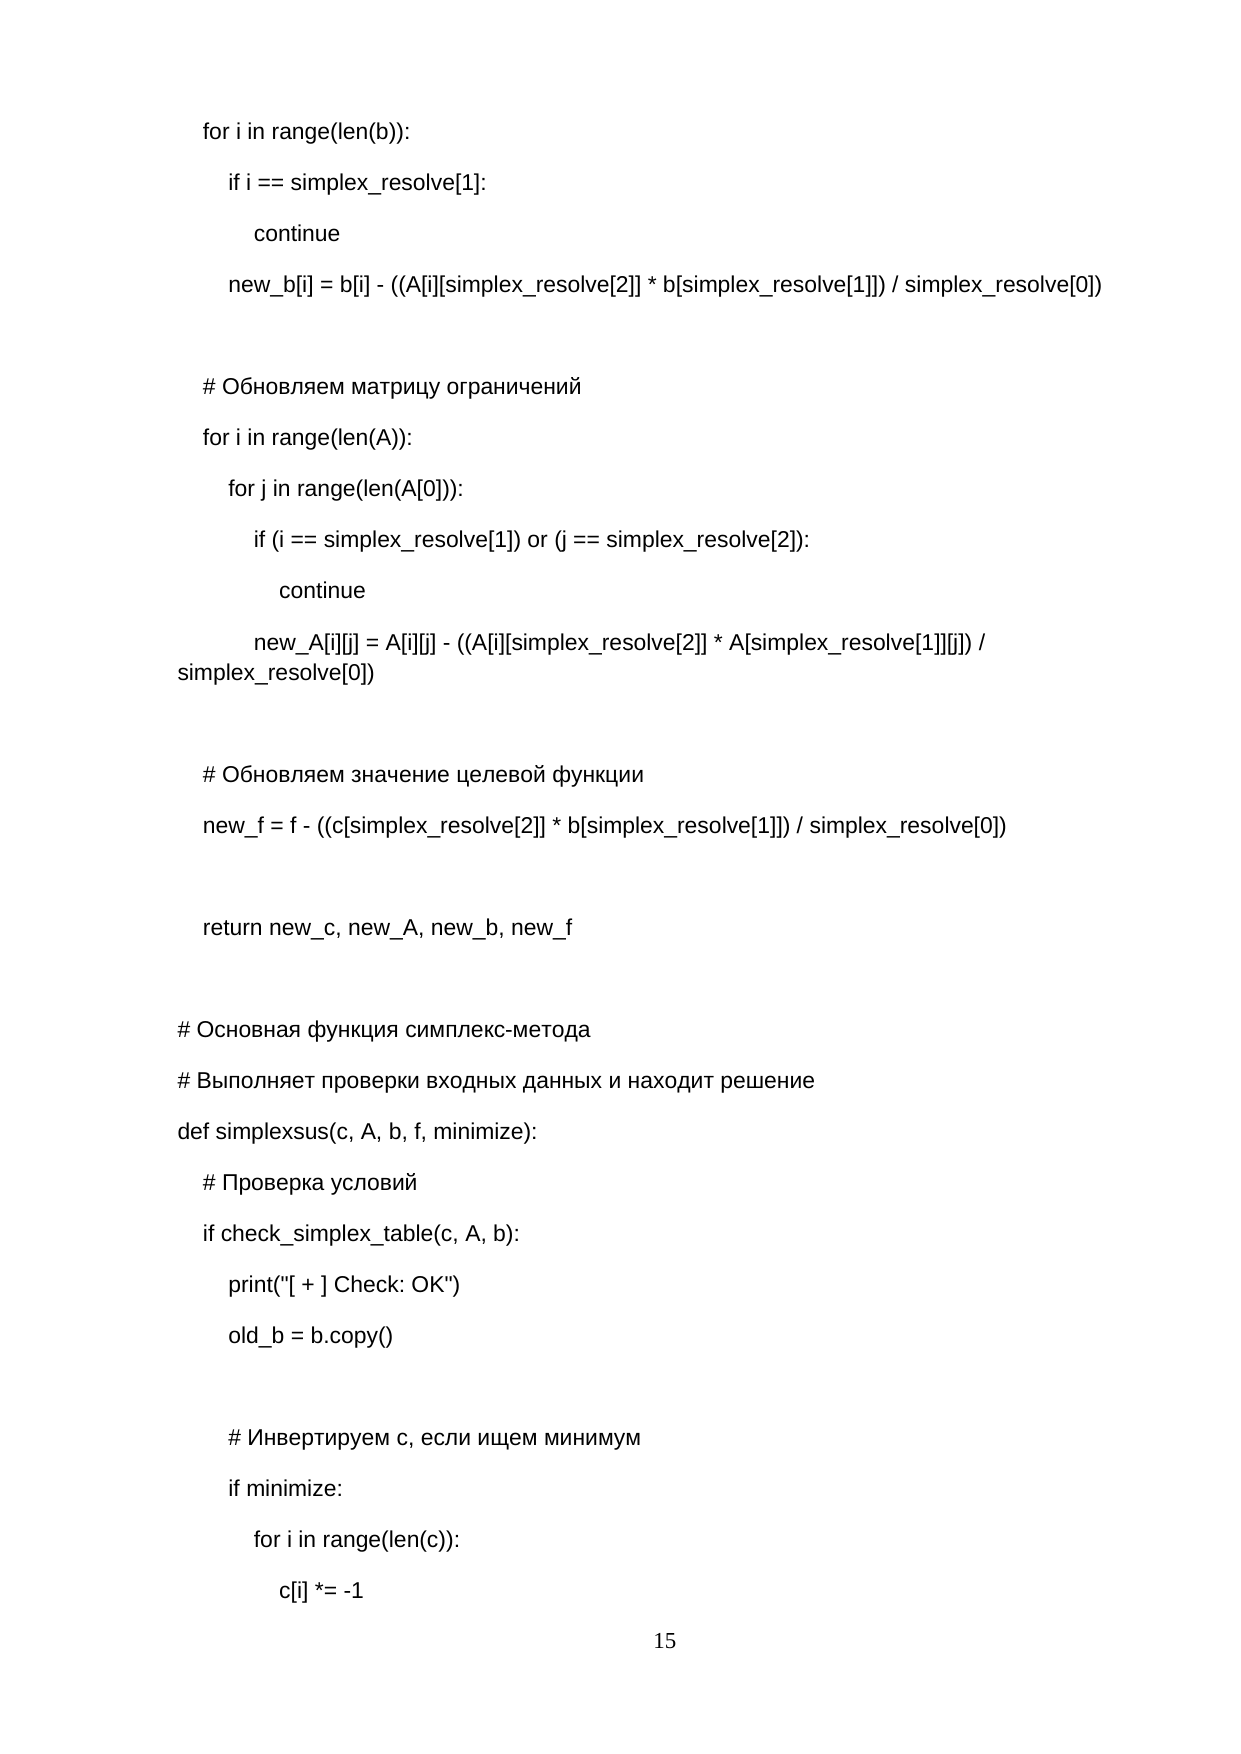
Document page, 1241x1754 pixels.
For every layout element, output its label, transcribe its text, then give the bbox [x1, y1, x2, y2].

text if minimize: [177, 1475, 1152, 1502]
text c[i] *= -1 [177, 1577, 1152, 1604]
text # Проверка условий [177, 1169, 1152, 1196]
text new_f = f - ((c[simplex_resolve[2]] * b[simplex_resolve[1]]) / simplex_resolve[0]) [177, 812, 1152, 838]
text for i in range(len(A)): [177, 424, 1152, 451]
text # Обновляем значение целевой функции [177, 761, 1152, 787]
text for i in range(len(c)): [177, 1526, 1152, 1553]
text if check_simplex_table(c, A, b): [177, 1220, 1152, 1247]
text if i == simplex_resolve[1]: [177, 169, 1152, 196]
text def simplexsus(c, A, b, f, minimize): [177, 1118, 1152, 1144]
text if (i == simplex_resolve[1]) or (j == simplex_resolve[2]): [177, 526, 1152, 553]
text new_b[i] = b[i] - ((A[i][simplex_resolve[2]] * b[simplex_resolve[1]]) / simplex_resolve[0]) [177, 271, 1152, 298]
text # Обновляем матрицу ограничений [177, 373, 1152, 400]
text old_b = b.copy() [177, 1322, 1152, 1349]
text return new_c, new_A, new_b, new_f [177, 914, 1152, 940]
text new_A[i][j] = A[i][j] - ((A[i][simplex_resolve[2]] * A[simplex_resolve[1]][j]) / simplex_resolve[0]) [177, 628, 1152, 685]
text for i in range(len(b)): [177, 118, 1152, 144]
text # Основная функция симплекс-метода [177, 1016, 1152, 1042]
text # Инвертируем c, если ищем минимум [177, 1424, 1152, 1451]
text continue [177, 577, 1152, 604]
text # Выполняет проверки входных данных и находит решение [177, 1067, 1152, 1093]
text print("[ + ] Check: OK") [177, 1271, 1152, 1298]
text for j in range(len(A[0])): [177, 475, 1152, 502]
text continue [177, 220, 1152, 247]
